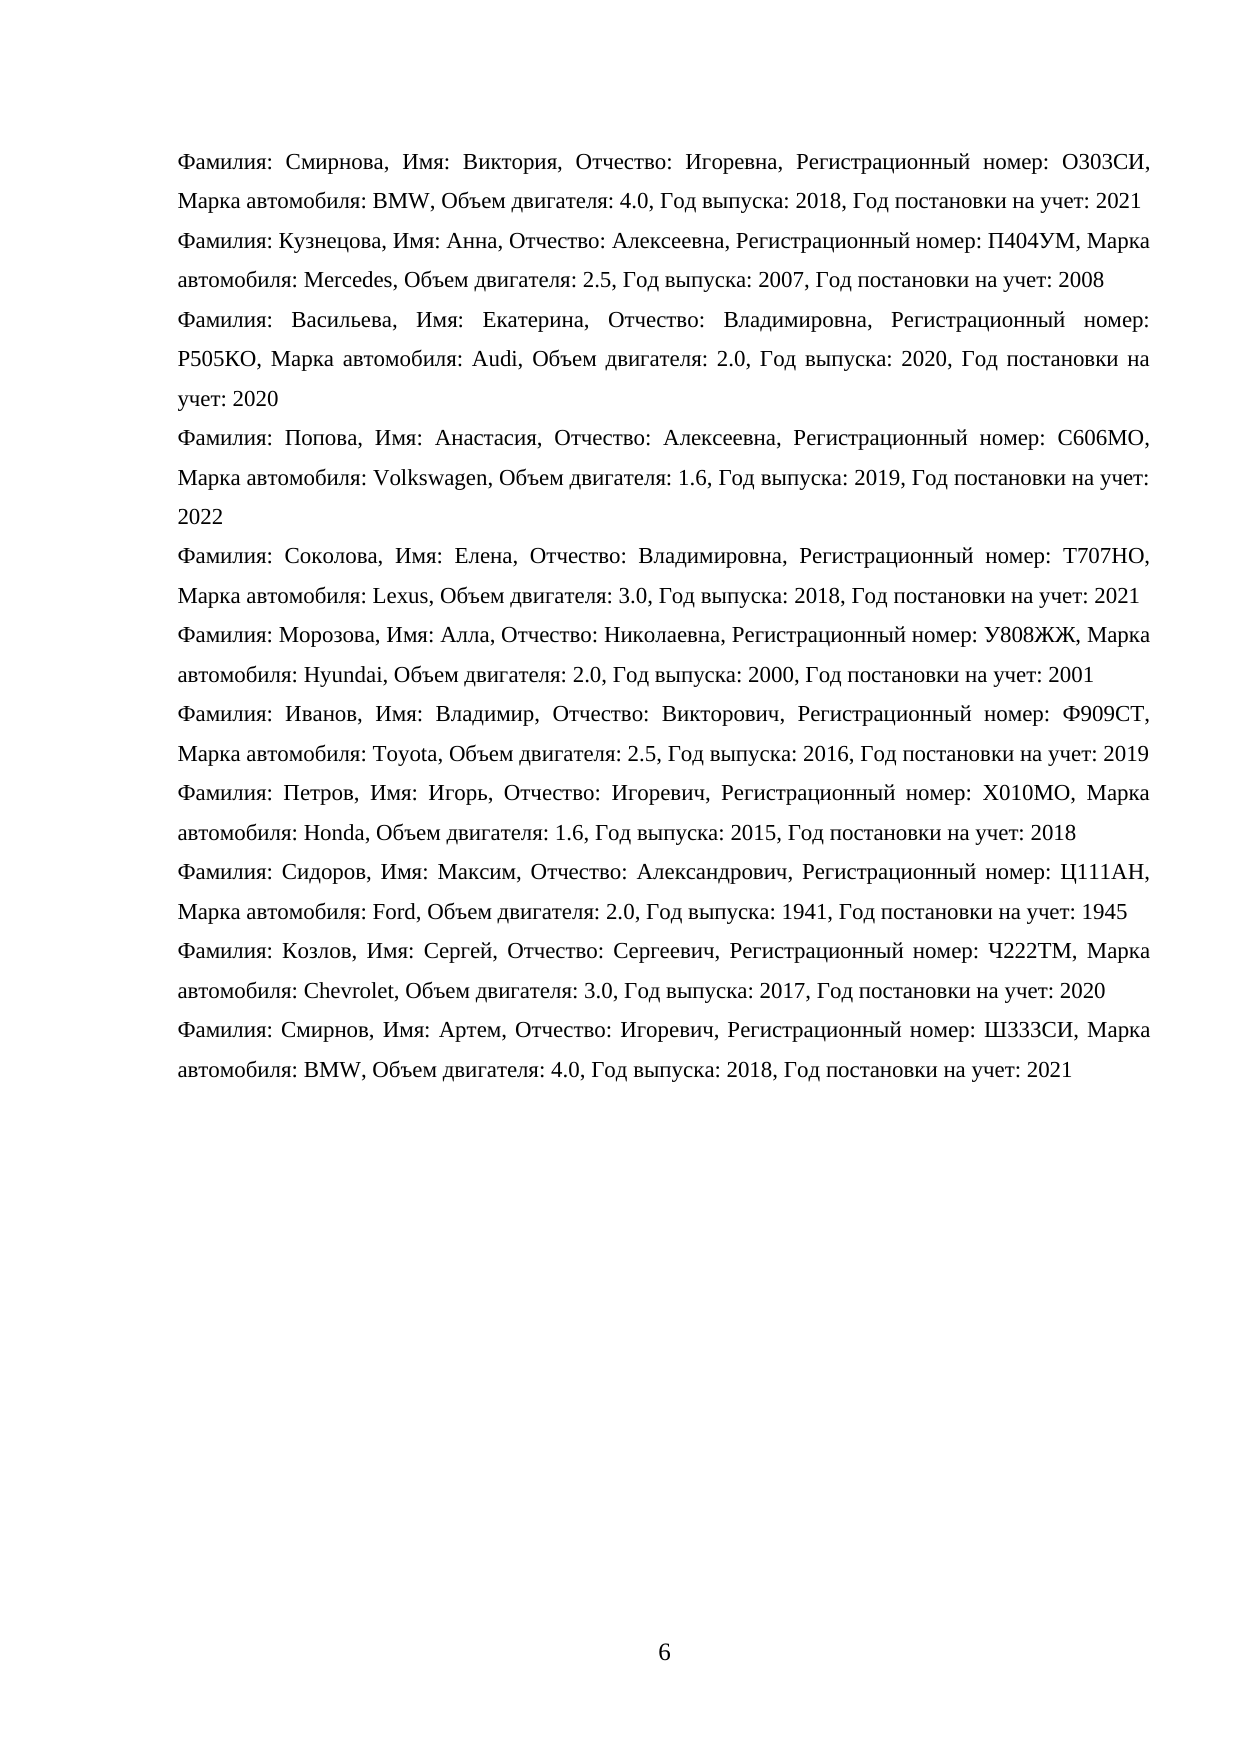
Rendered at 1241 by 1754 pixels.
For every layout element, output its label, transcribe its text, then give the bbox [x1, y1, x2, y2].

text Фамилия: Морозова, Имя: Алла, Отчество: Николаевна, Регистрационный номер: У808ЖЖ, Марка автомобиля: Hyundai, Объем двигателя: 2.0, Год выпуска: 2000, Год постановки на учет: 2001 [177, 621, 1152, 687]
text Фамилия: Козлов, Имя: Сергей, Отчество: Сергеевич, Регистрационный номер: Ч222ТМ, Марка автомобиля: Chevrolet, Объем двигателя: 3.0, Год выпуска: 2017, Год постановки на учет: 2020 [177, 937, 1152, 1003]
text Фамилия: Смирнов, Имя: Артем, Отчество: Игоревич, Регистрационный номер: Ш333СИ, Марка автомобиля: BMW, Объем двигателя: 4.0, Год выпуска: 2018, Год постановки на учет: 2021 [177, 1016, 1152, 1082]
text Фамилия: Петров, Имя: Игорь, Отчество: Игоревич, Регистрационный номер: Х010МО, Марка автомобиля: Honda, Объем двигателя: 1.6, Год выпуска: 2015, Год постановки на учет: 2018 [177, 779, 1152, 845]
text Фамилия: Соколова, Имя: Елена, Отчество: Владимировна, Регистрационный номер: Т707НО, Марка автомобиля: Lexus, Объем двигателя: 3.0, Год выпуска: 2018, Год постановки на учет: 2021 [177, 542, 1152, 608]
text Фамилия: Кузнецова, Имя: Анна, Отчество: Алексеевна, Регистрационный номер: П404УМ, Марка автомобиля: Mercedes, Объем двигателя: 2.5, Год выпуска: 2007, Год постановки на учет: 2008 [177, 227, 1152, 292]
text Фамилия: Васильева, Имя: Екатерина, Отчество: Владимировна, Регистрационный номер: Р505КО, Марка автомобиля: Audi, Объем двигателя: 2.0, Год выпуска: 2020, Год постановки на учет: 2020 [177, 306, 1152, 411]
text Фамилия: Сидоров, Имя: Максим, Отчество: Александрович, Регистрационный номер: Ц111АН, Марка автомобиля: Ford, Объем двигателя: 2.0, Год выпуска: 1941, Год постановки на учет: 1945 [177, 858, 1152, 924]
text Фамилия: Попова, Имя: Анастасия, Отчество: Алексеевна, Регистрационный номер: С606МО, Марка автомобиля: Volkswagen, Объем двигателя: 1.6, Год выпуска: 2019, Год постановки на учет: 2022 [177, 424, 1152, 529]
text Фамилия: Смирнова, Имя: Виктория, Отчество: Игоревна, Регистрационный номер: О303СИ, Марка автомобиля: BMW, Объем двигателя: 4.0, Год выпуска: 2018, Год постановки на учет: 2021 [177, 148, 1152, 213]
text Фамилия: Иванов, Имя: Владимир, Отчество: Викторович, Регистрационный номер: Ф909СТ, Марка автомобиля: Toyota, Объем двигателя: 2.5, Год выпуска: 2016, Год постановки на учет: 2019 [177, 700, 1152, 766]
